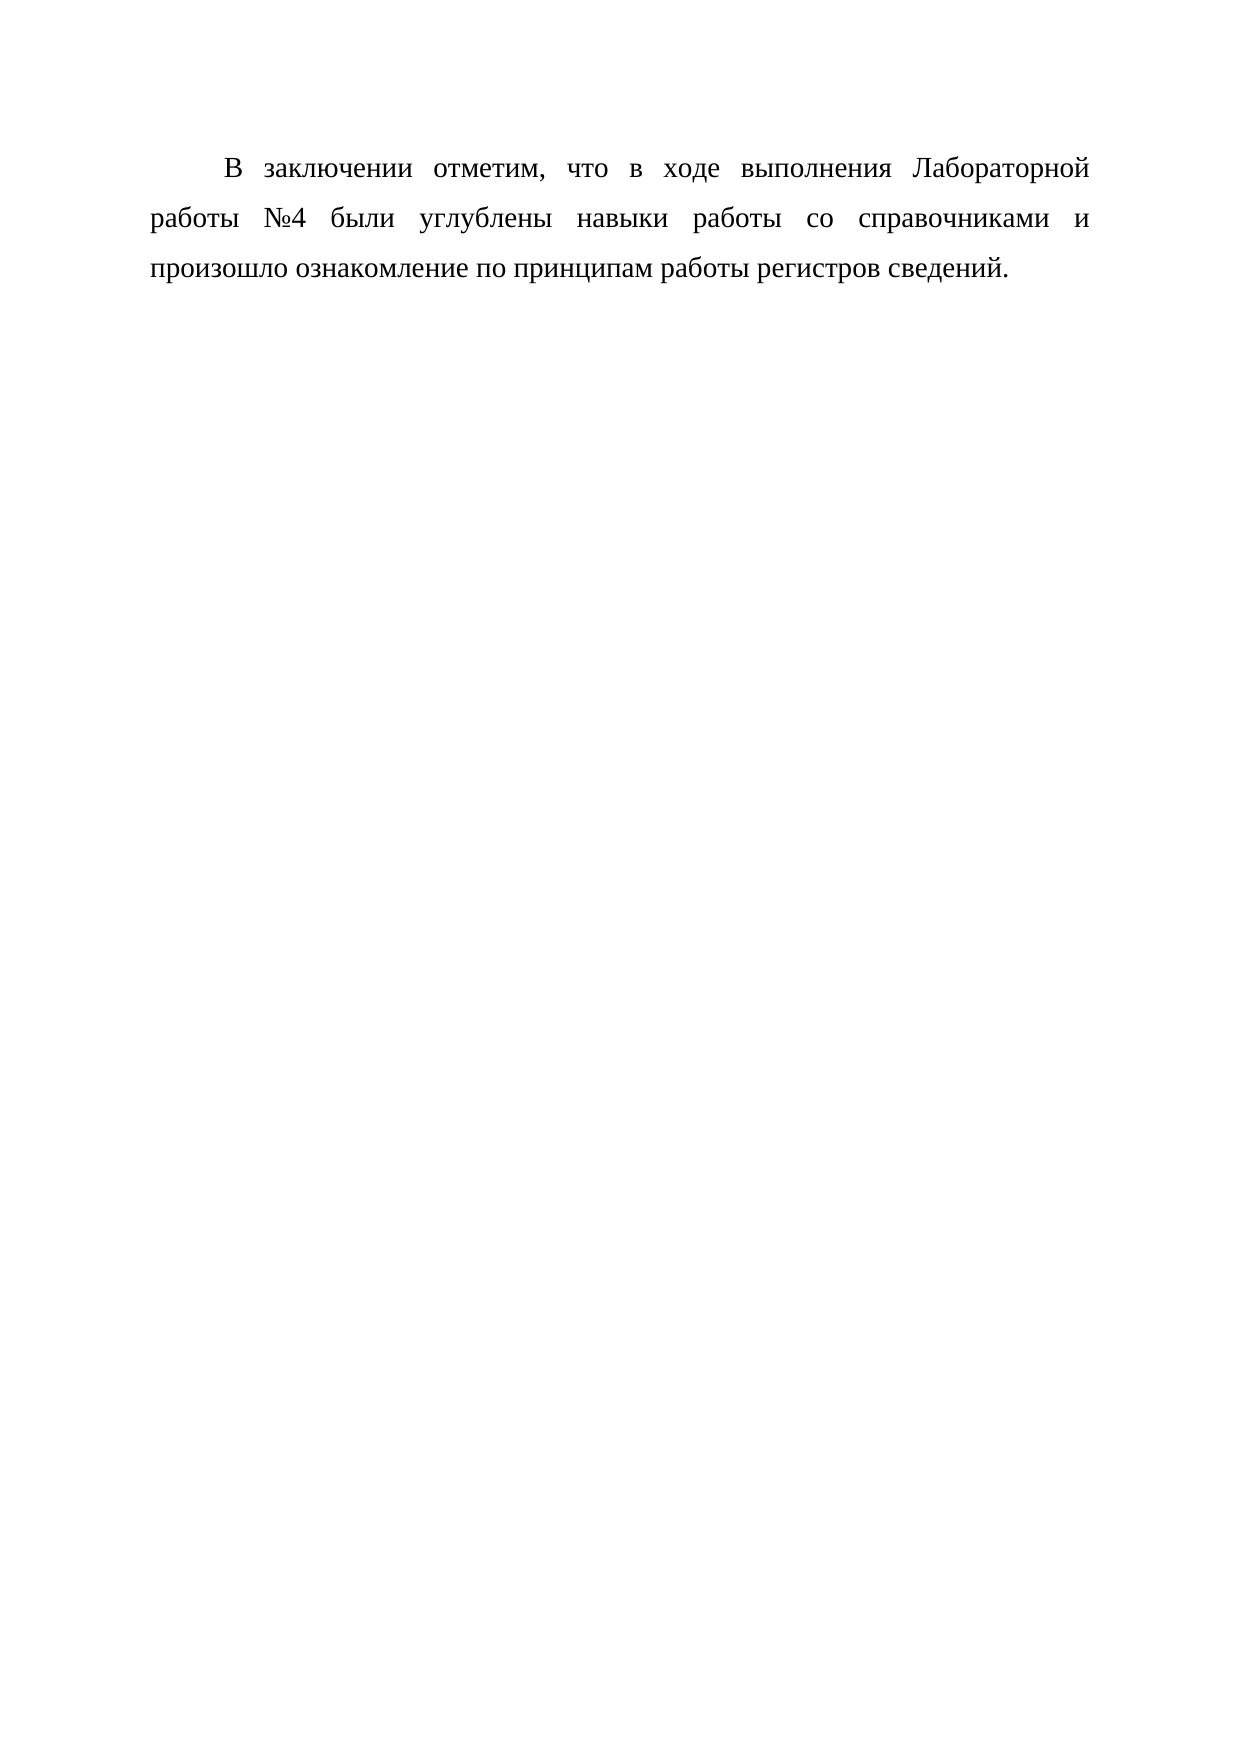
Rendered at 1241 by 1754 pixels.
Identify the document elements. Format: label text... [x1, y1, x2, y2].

text В заключении отметим, что в ходе выполнения Лабораторной работы №4 были углублены навыки работы со справочниками и произошло ознакомление по принципам работы регистров сведений. [150, 150, 1090, 284]
